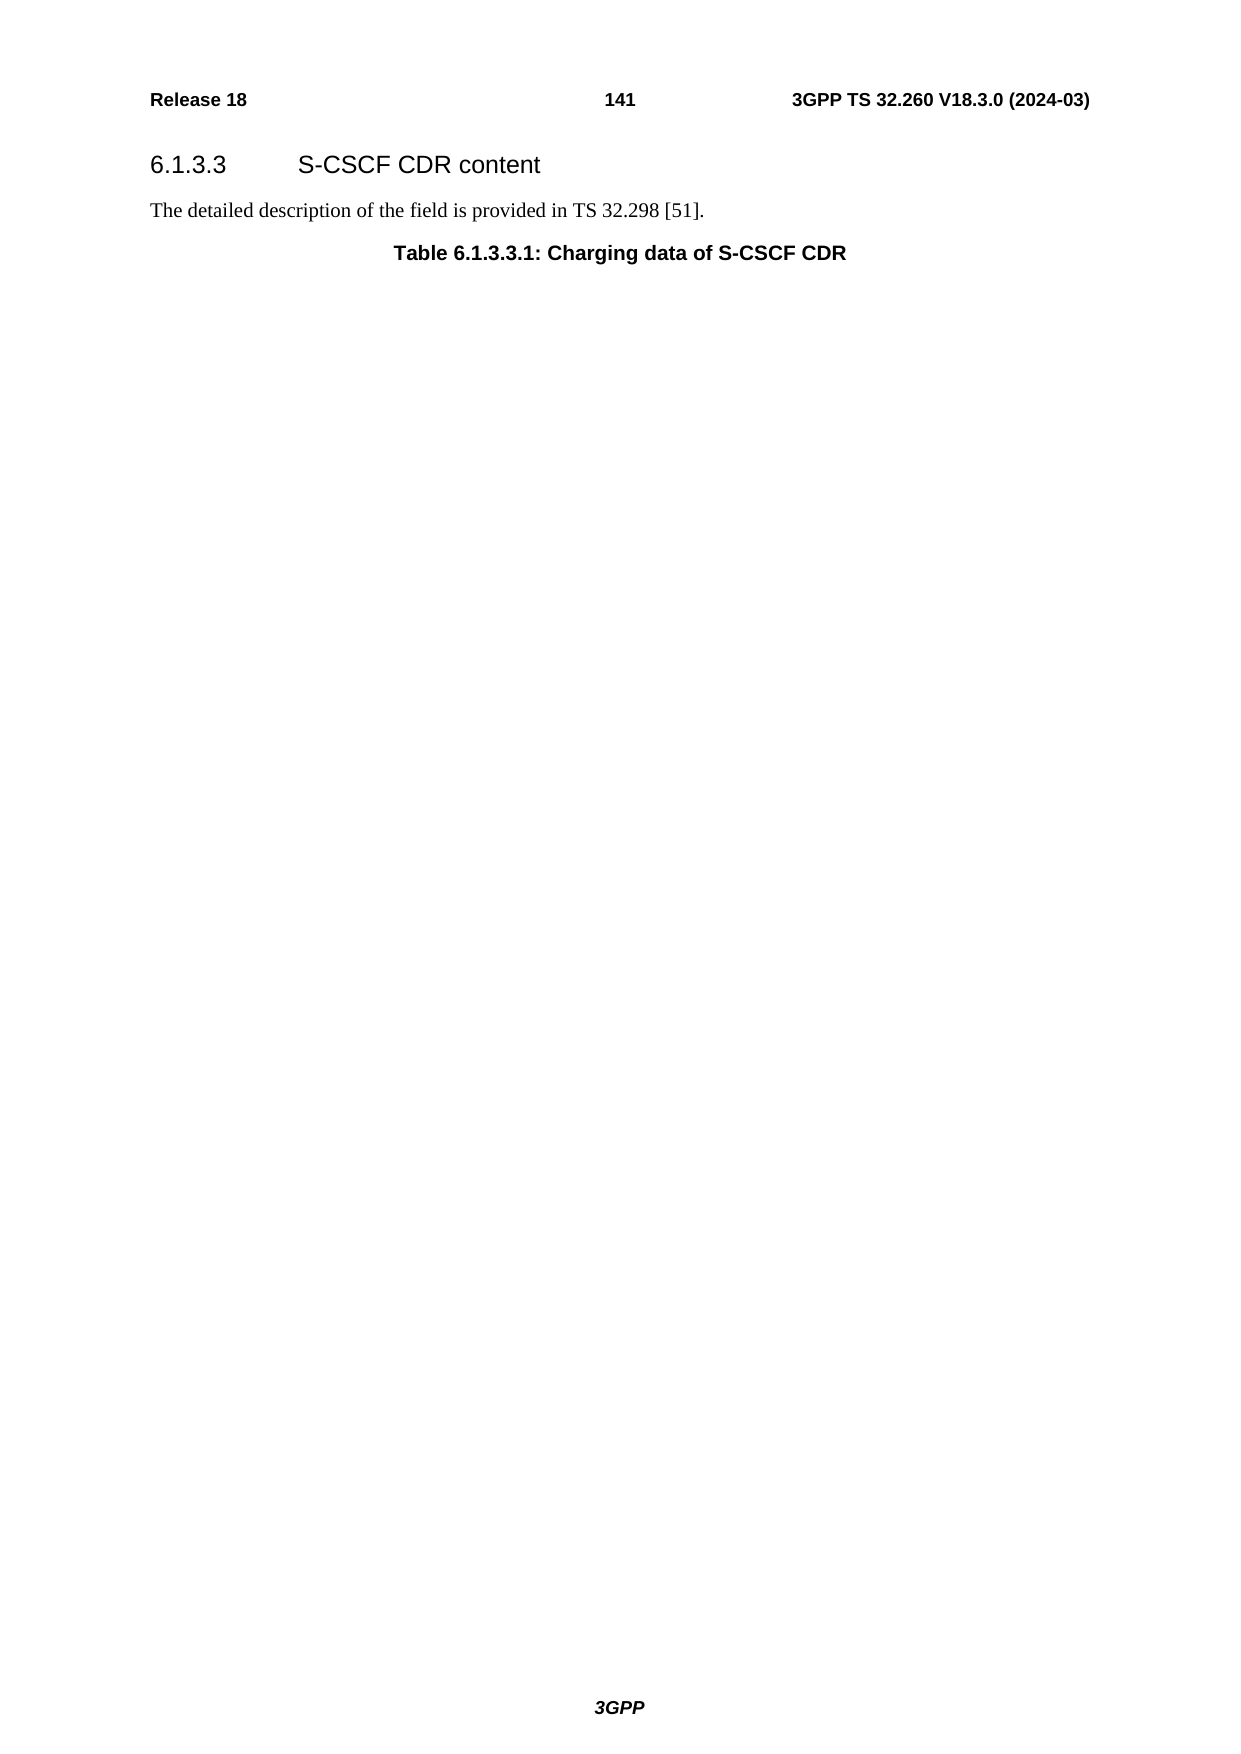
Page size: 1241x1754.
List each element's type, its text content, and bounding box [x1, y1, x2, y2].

text The detailed description of the field is provided in TS 32.298 [51]. [150, 197, 1090, 222]
subtitle 6.1.3.3 S-CSCF CDR content [150, 150, 1090, 179]
text Table 6.1.3.3.1: Charging data of S-CSCF CDR [150, 240, 1090, 264]
